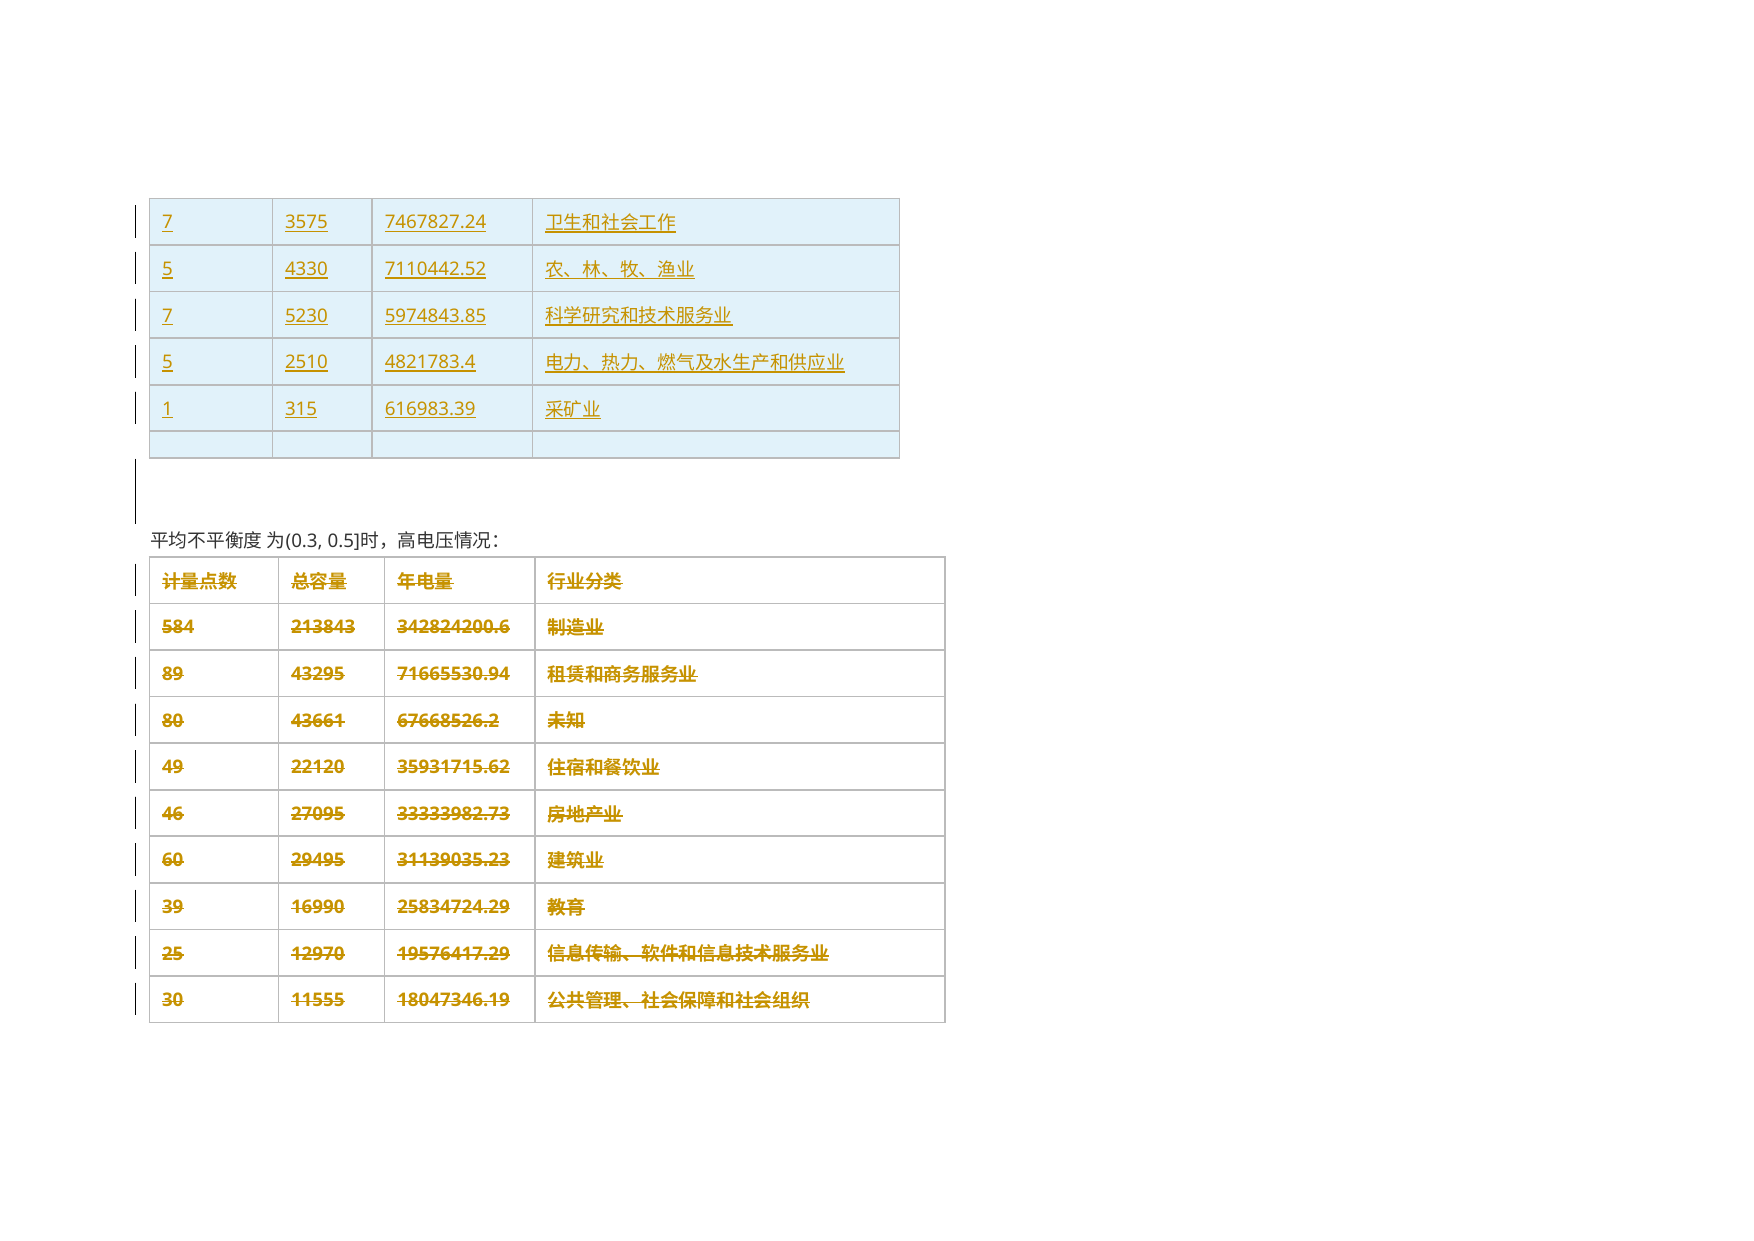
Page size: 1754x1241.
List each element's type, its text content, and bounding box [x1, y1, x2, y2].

table_cell 公共管理、社会保障和社会组织 [536, 977, 944, 1022]
table_cell 11555 [279, 977, 384, 1022]
table_cell 35931715.62 [385, 744, 534, 789]
table_cell 25834724.29 [385, 884, 534, 928]
table_cell 22120 [279, 744, 384, 789]
table_cell 27095 [279, 791, 384, 835]
text 平均不平衡度 为(0.3, 0.5]时，高电压情况： [150, 523, 1604, 556]
table_cell 12970 [279, 930, 384, 975]
table_cell 未知 [536, 697, 944, 742]
table_cell 60 [150, 837, 278, 882]
table_cell 教育 [536, 884, 944, 928]
table_cell 67668526.2 [385, 697, 534, 742]
table_cell 住宿和餐饮业 [536, 744, 944, 789]
table_header 总容量 [279, 558, 384, 603]
table_cell 584 [150, 604, 278, 649]
table_cell 建筑业 [536, 837, 944, 882]
table_cell 33333982.73 [385, 791, 534, 835]
table_cell 房地产业 [536, 791, 944, 835]
table_cell 39 [150, 884, 278, 928]
table_cell 49 [150, 744, 278, 789]
table_cell 制造业 [536, 604, 944, 649]
table_header 年电量 [385, 558, 534, 603]
table_cell 30 [150, 977, 278, 1022]
table_cell 71665530.94 [385, 651, 534, 696]
table_cell 31139035.23 [385, 837, 534, 882]
table_header 计量点数 [150, 558, 278, 603]
table_cell 89 [150, 651, 278, 696]
table_cell 46 [150, 791, 278, 835]
table_cell 16990 [279, 884, 384, 928]
table_cell 80 [150, 697, 278, 742]
table_header 行业分类 [536, 558, 944, 603]
table_cell 租赁和商务服务业 [536, 651, 944, 696]
table_cell 19576417.29 [385, 930, 534, 975]
table_cell 18047346.19 [385, 977, 534, 1022]
table_cell 43295 [279, 651, 384, 696]
table_cell 43661 [279, 697, 384, 742]
table_cell 342824200.6 [385, 604, 534, 649]
table_cell 25 [150, 930, 278, 975]
table_cell 29495 [279, 837, 384, 882]
table_cell 213843 [279, 604, 384, 649]
table_cell 信息传输、软件和信息技术服务业 [536, 930, 944, 975]
